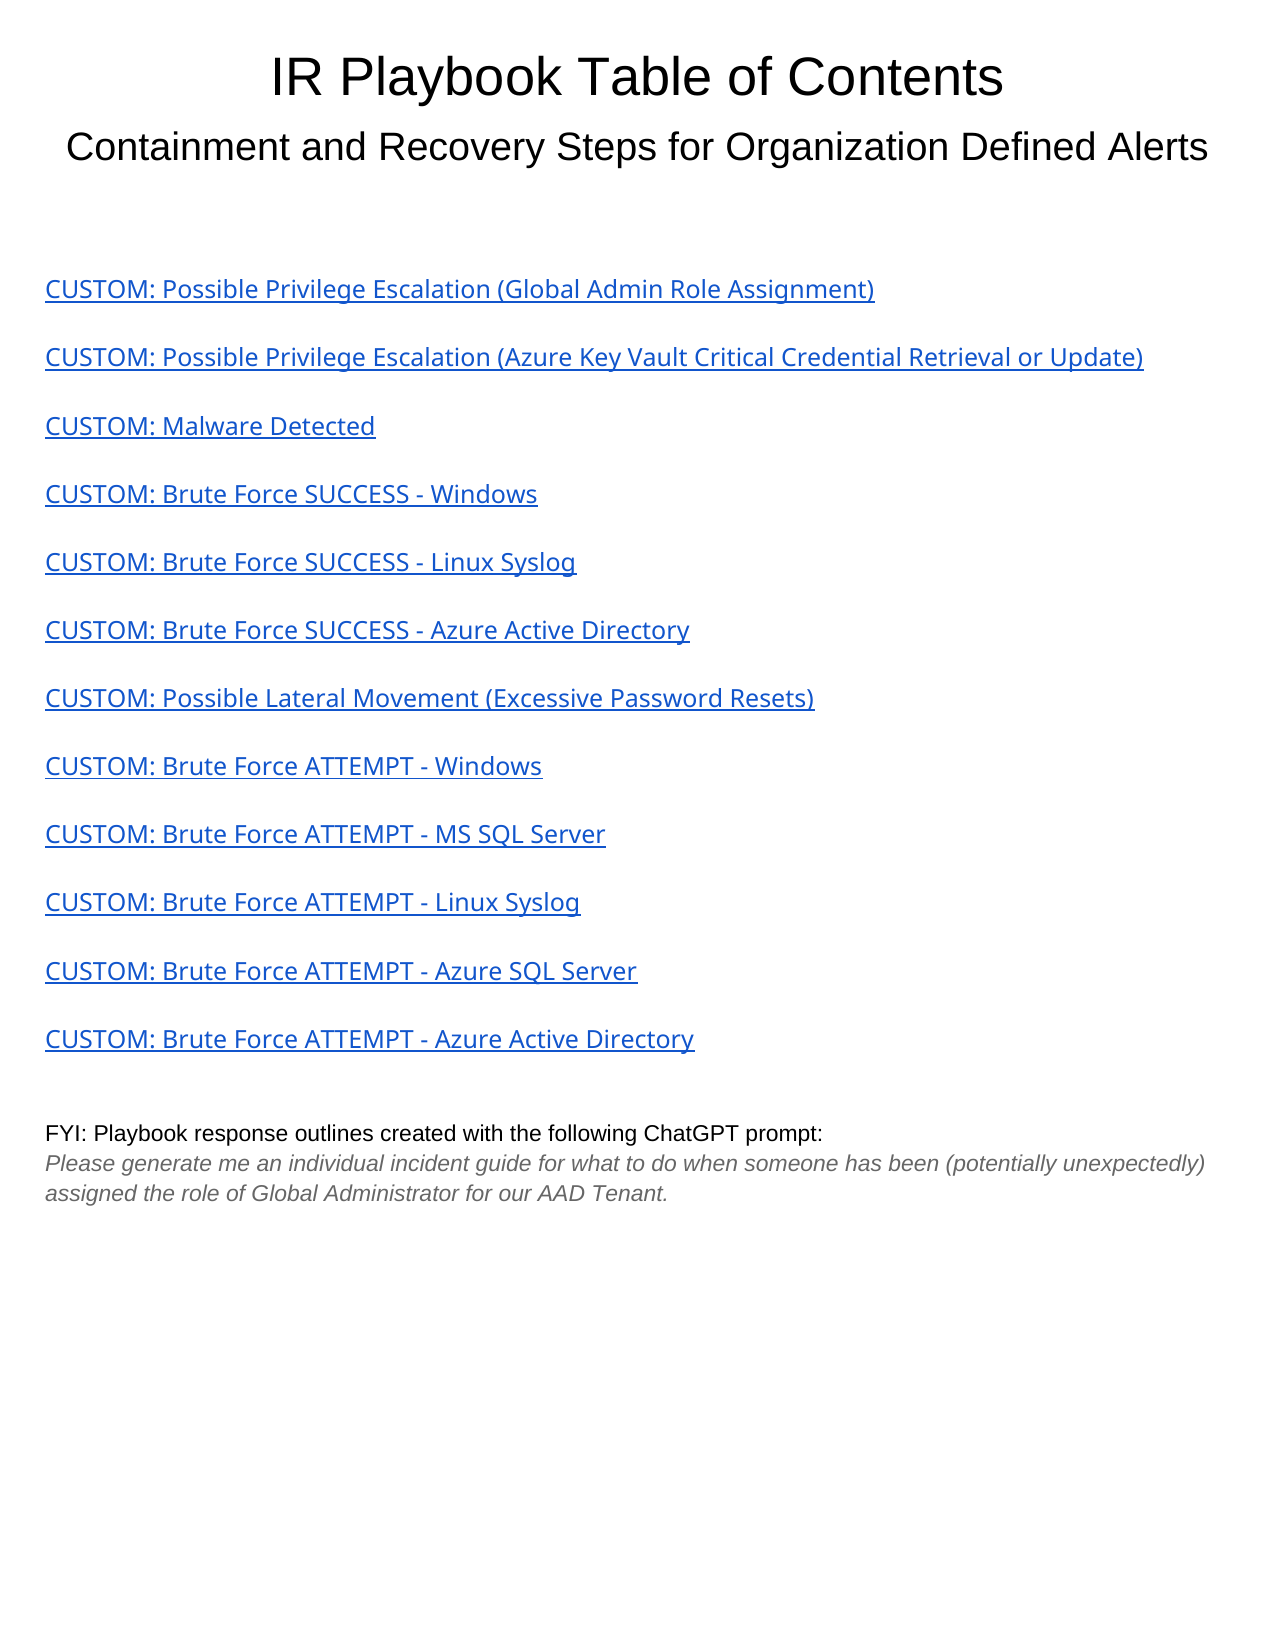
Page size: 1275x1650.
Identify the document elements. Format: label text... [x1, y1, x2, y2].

subtitle CUSTOM: Possible Privilege Escalation (Azure Key Vault Critical Credential Retrieval or Update) [45, 340, 1230, 374]
subtitle CUSTOM: Brute Force ATTEMPT - Azure Active Directory [45, 1021, 1230, 1055]
subtitle CUSTOM: Possible Privilege Escalation (Global Admin Role Assignment) [45, 272, 1230, 306]
subtitle CUSTOM: Brute Force ATTEMPT - Linux Syslog [45, 885, 1230, 919]
subtitle CUSTOM: Brute Force SUCCESS - Windows [45, 476, 1230, 510]
subtitle CUSTOM: Brute Force SUCCESS - Linux Syslog [45, 544, 1230, 578]
title Containment and Recovery Steps for Organization Defined Alerts [45, 123, 1230, 168]
subtitle CUSTOM: Malware Detected [45, 408, 1230, 442]
subtitle CUSTOM: Brute Force ATTEMPT - Azure SQL Server [45, 953, 1230, 987]
subtitle CUSTOM: Brute Force SUCCESS - Azure Active Directory [45, 613, 1230, 647]
text Please generate me an individual incident guide for what to do when someone has been (potentially unexpectedly) assigned the role of Global Administrator for our AAD Tenant. [45, 1150, 1230, 1206]
subtitle CUSTOM: Possible Lateral Movement (Excessive Password Resets) [45, 681, 1230, 715]
title IR Playbook Table of Contents [45, 45, 1230, 107]
subtitle CUSTOM: Brute Force ATTEMPT - MS SQL Server [45, 817, 1230, 851]
subtitle CUSTOM: Brute Force ATTEMPT - Windows [45, 749, 1230, 783]
text FYI: Playbook response outlines created with the following ChatGPT prompt: [45, 1120, 1230, 1146]
